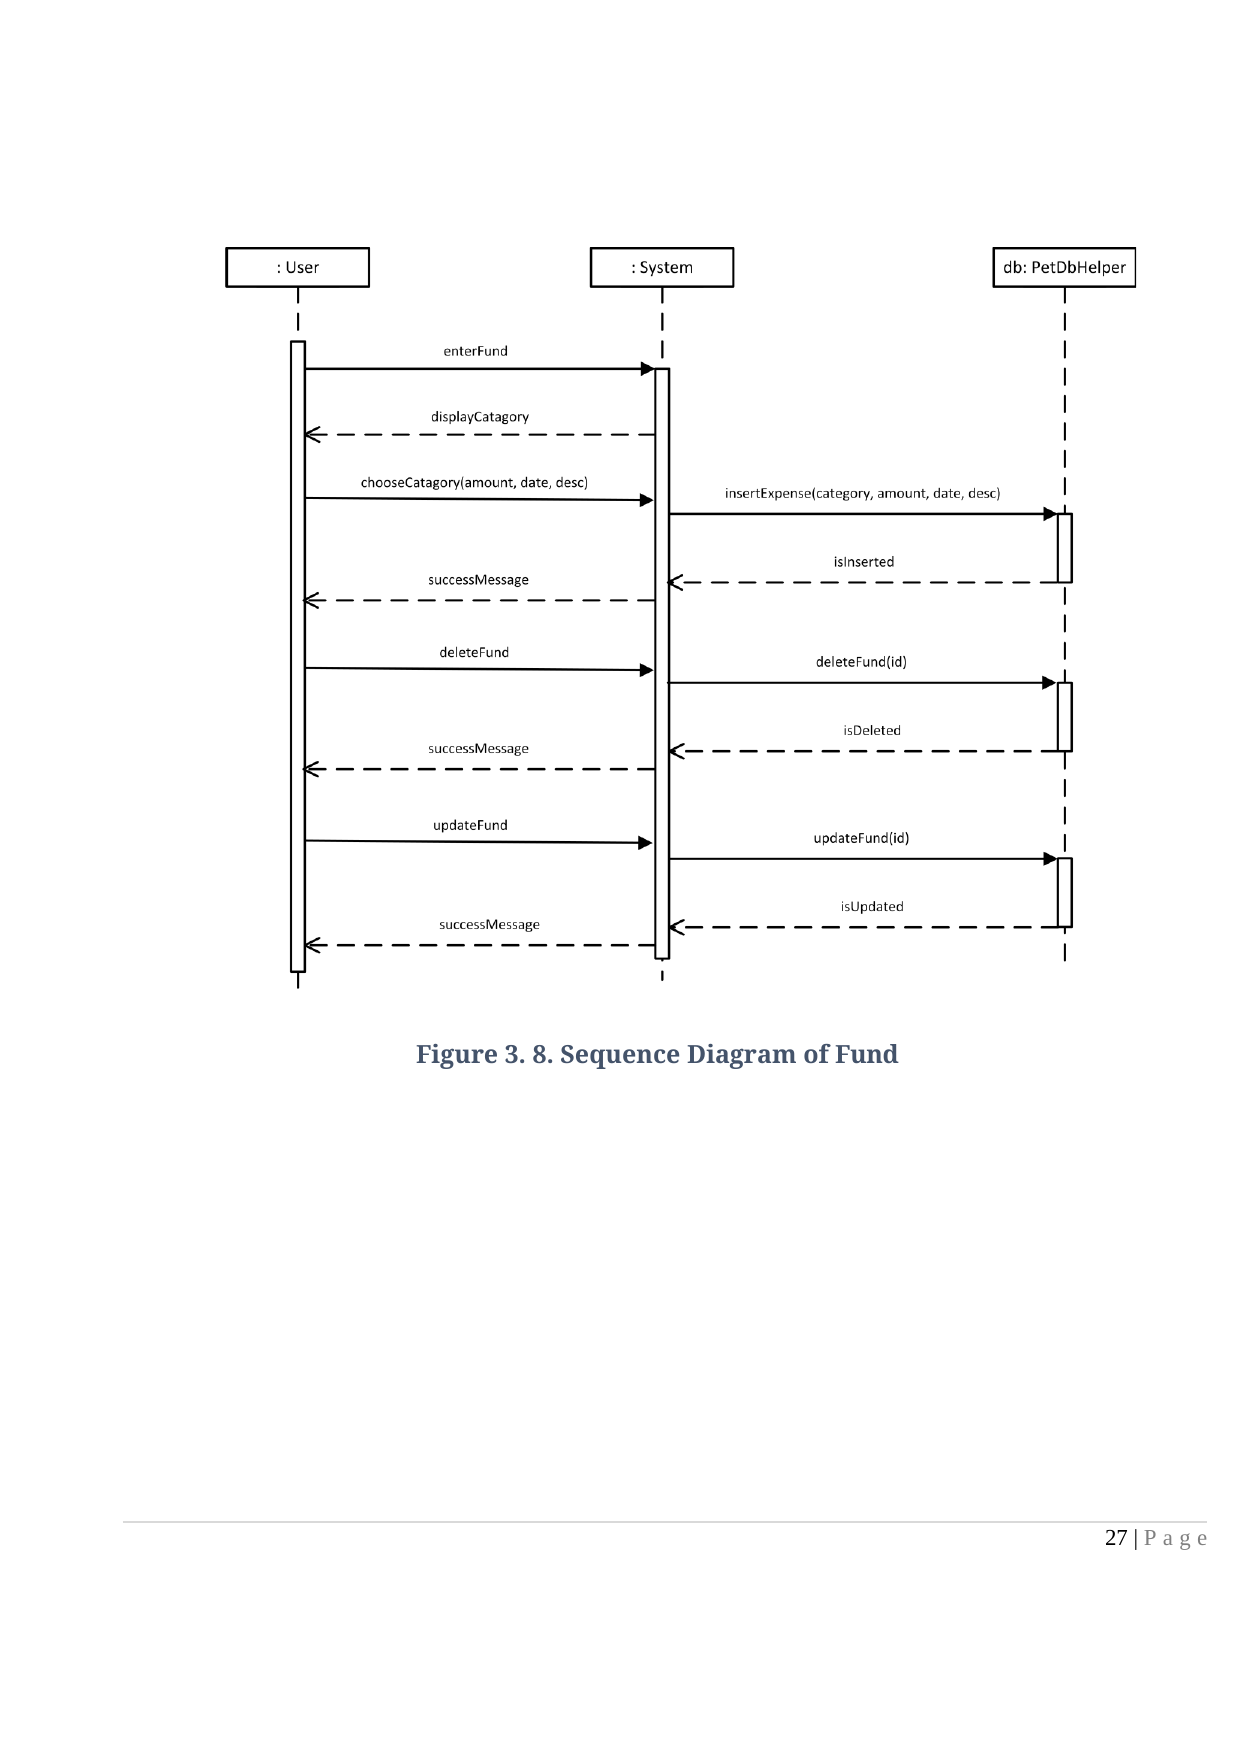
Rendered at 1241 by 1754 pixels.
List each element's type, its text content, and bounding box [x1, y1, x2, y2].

picture [225, 247, 1137, 989]
text Figure 3. 8. Sequence Diagram of Fund [224, 1037, 1091, 1071]
